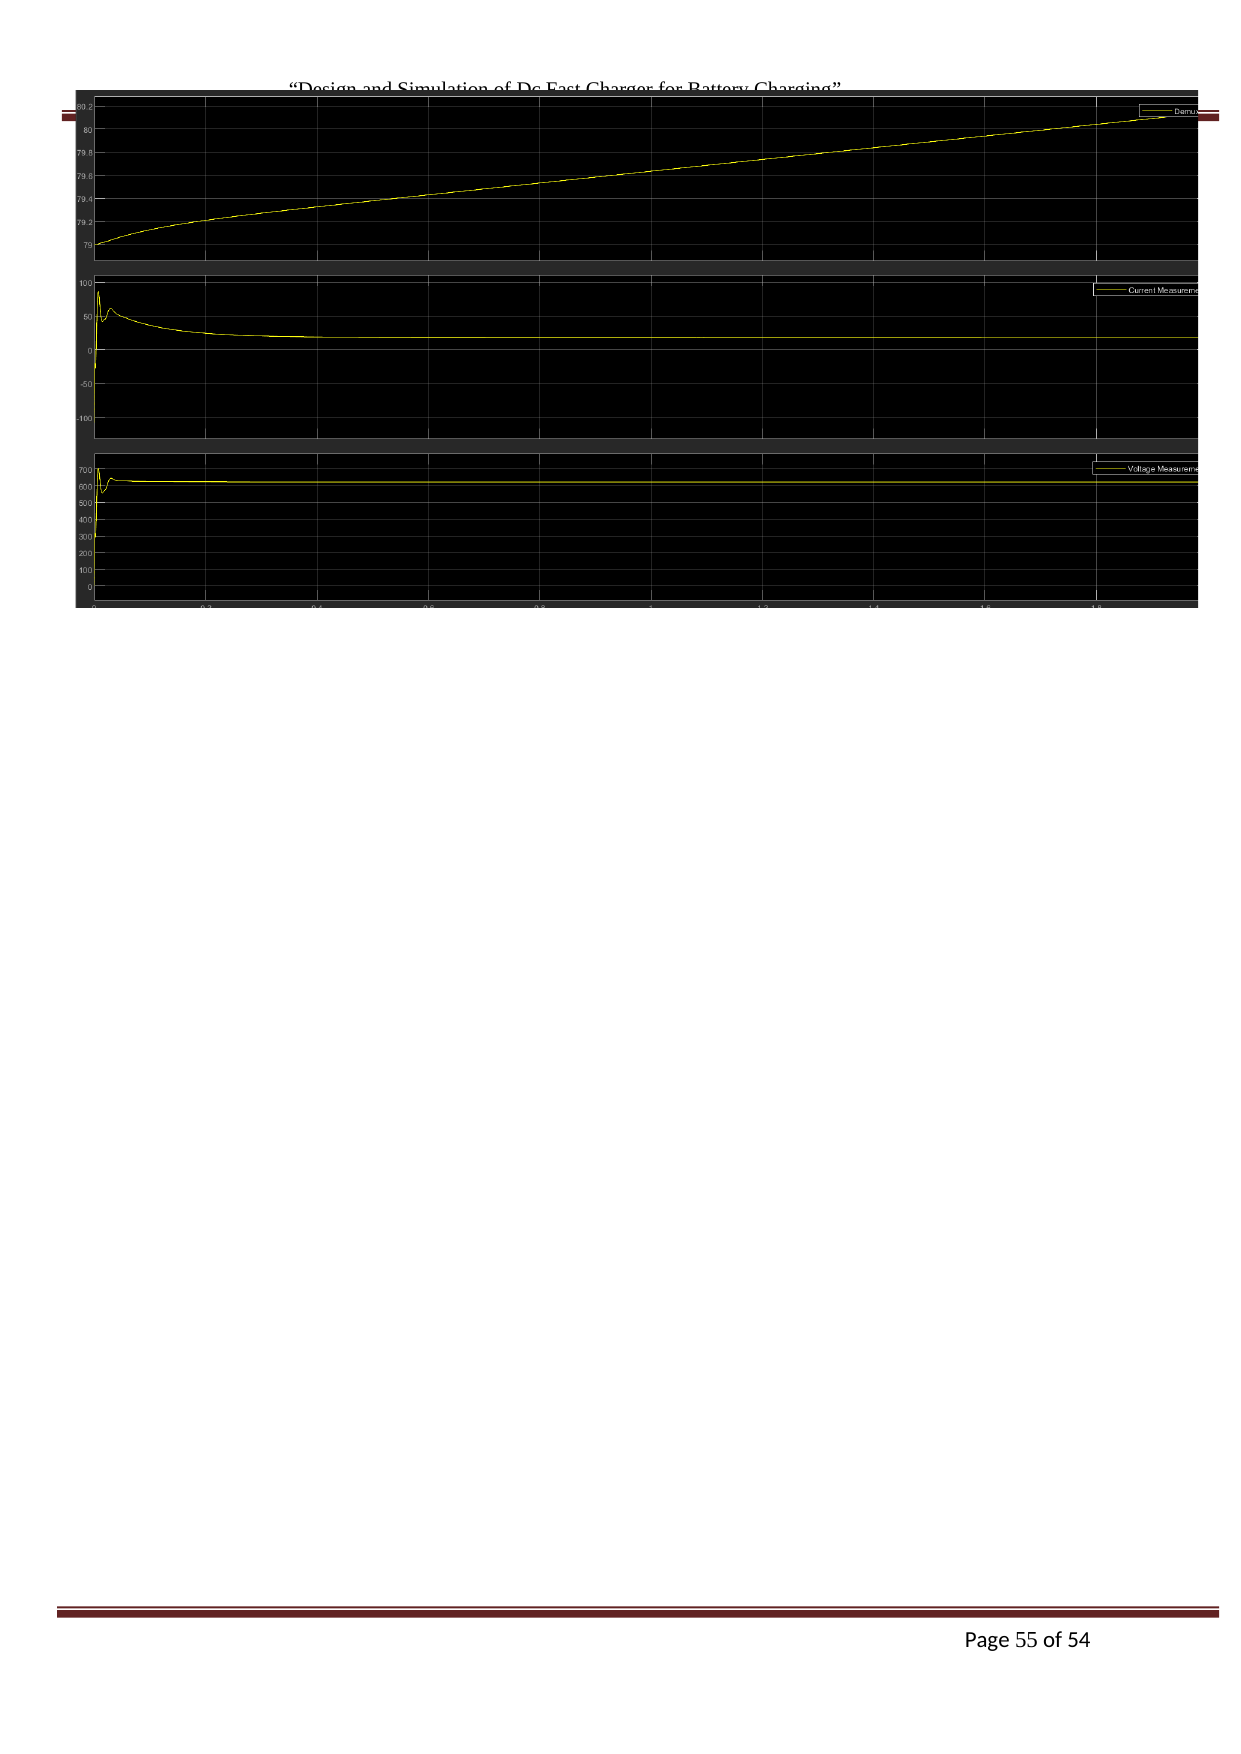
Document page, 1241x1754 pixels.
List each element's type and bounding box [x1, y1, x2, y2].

picture [75, 90, 1199, 608]
